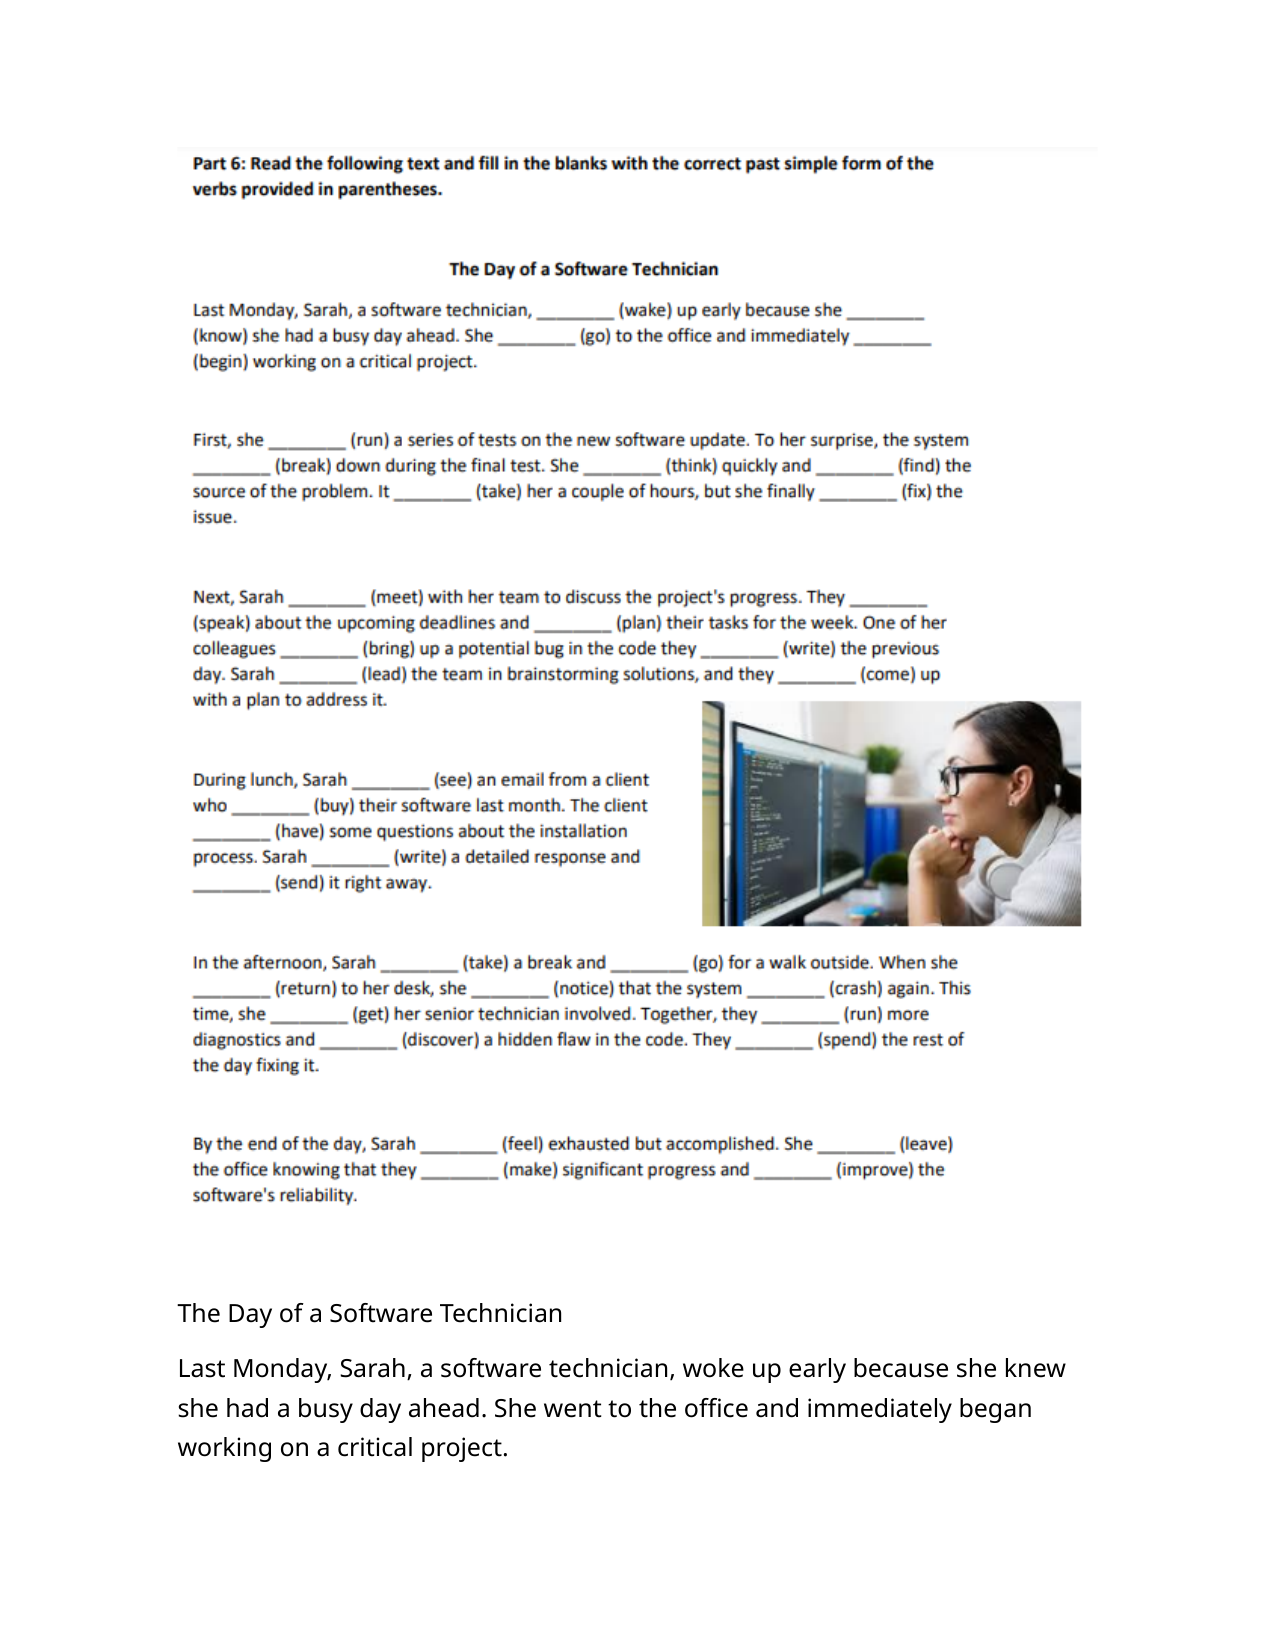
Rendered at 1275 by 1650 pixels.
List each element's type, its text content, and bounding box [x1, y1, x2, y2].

text The Day of a Software Technician [177, 1295, 1098, 1329]
picture [177, 147, 1098, 1218]
text Last Monday, Sarah, a software technician, woke up early because she knew she had a busy day ahead. She went to the office and immediately began working on a critical project. [177, 1351, 1098, 1463]
